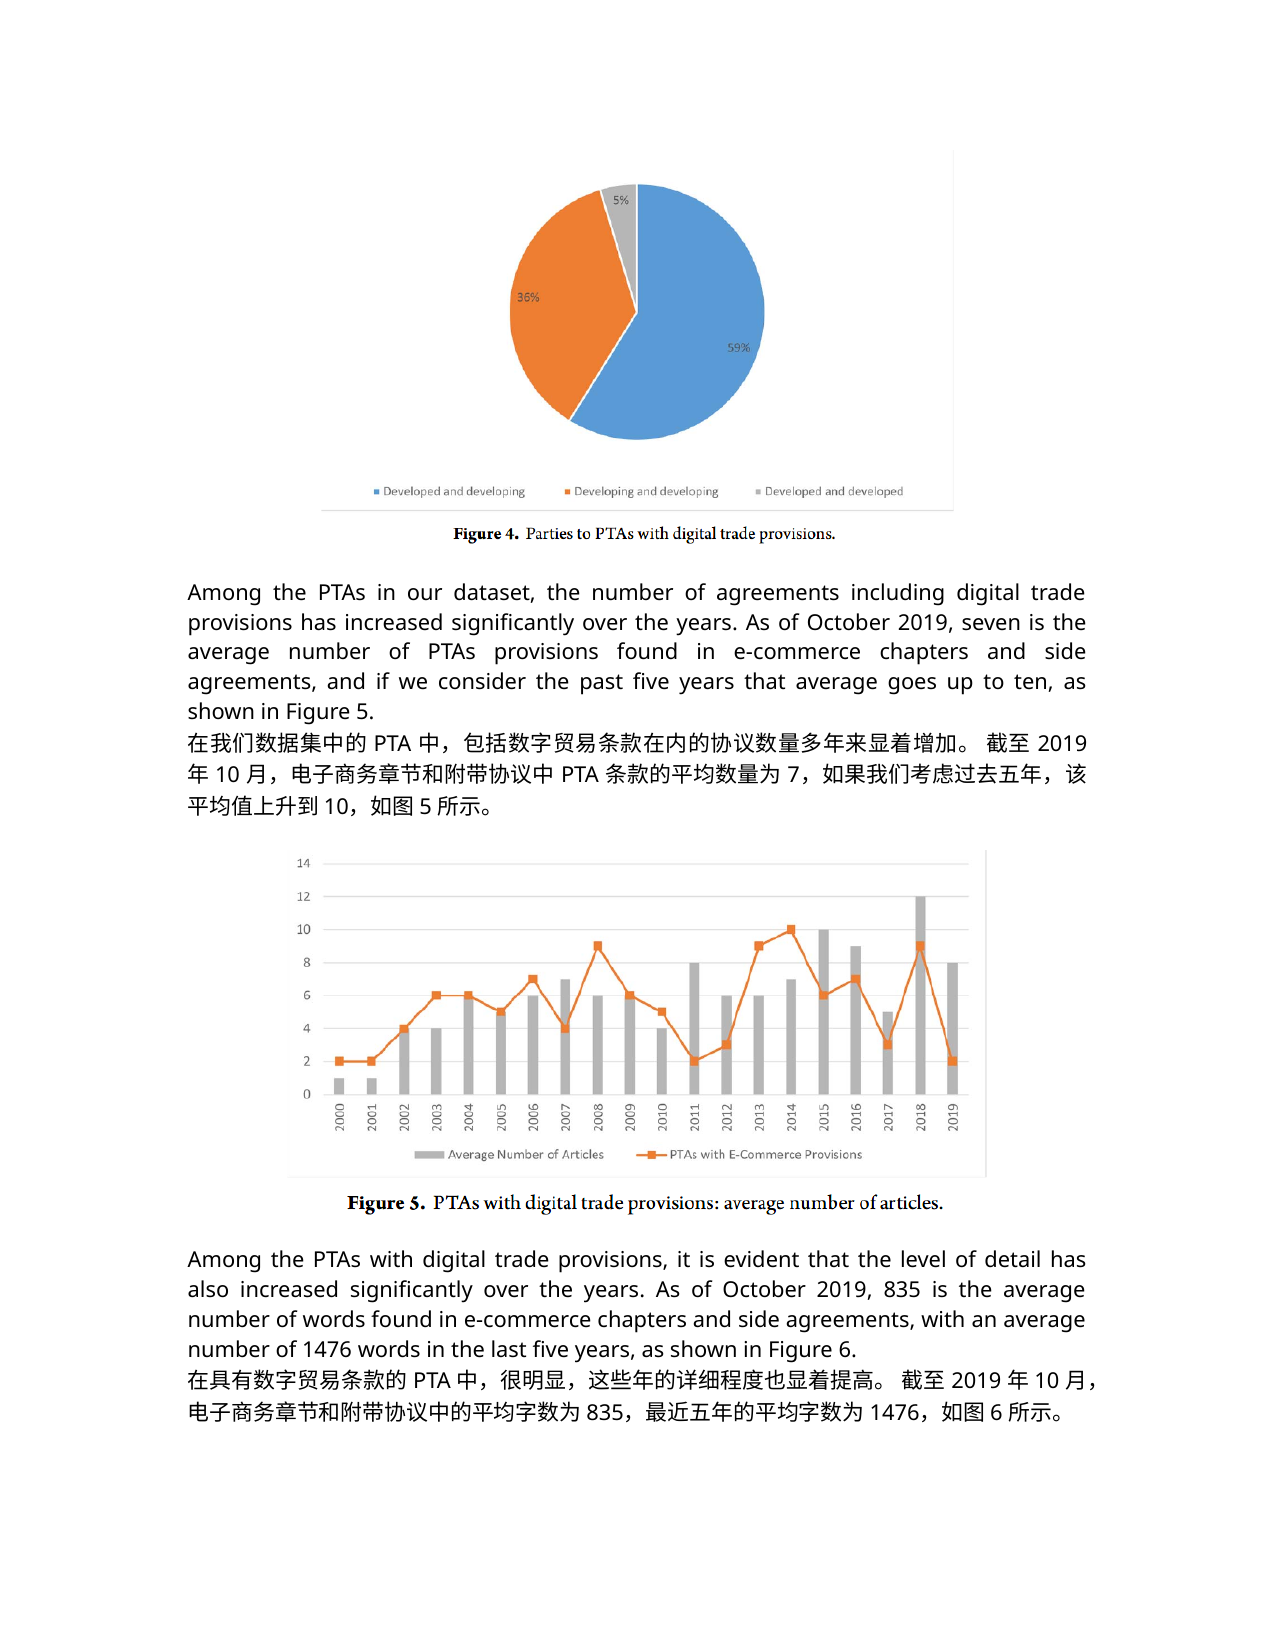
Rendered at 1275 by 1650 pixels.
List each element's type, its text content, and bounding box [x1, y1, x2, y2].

text 在我们数据集中的 PTA 中，包括数字贸易条款在内的协议数量多年来显着增加。 截至 2019 年 10 月，电子商务章节和附带协议中 PTA 条款的平均数量为 7，如果我们考虑过去五年，该平均值上升到 10，如图 5 所示。 [187, 726, 1087, 821]
picture [321, 150, 954, 547]
text 在具有数字贸易条款的 PTA 中，很明显，这些年的详细程度也显着提高。 截至 2019 年 10 月，电子商务章节和附带协议中的平均字数为 835，最近五年的平均字数为 1476，如图 6 所示。 [187, 1363, 1087, 1427]
text Among the PTAs in our dataset, the number of agreements including digital trade provisions has increased significantly over the years. As of October 2019, seven is the average number of PTAs provisions found in e-commerce chapters and side agreements, and if we consider the past five years that average goes up to ten, as shown in Figure 5. [187, 577, 1087, 726]
picture [287, 850, 988, 1215]
text Among the PTAs with digital trade provisions, it is evident that the level of detail has also increased significantly over the years. As of October 2019, 835 is the average number of words found in e-commerce chapters and side agreements, with an average number of 1476 words in the last five years, as shown in Figure 6. [187, 1244, 1087, 1363]
